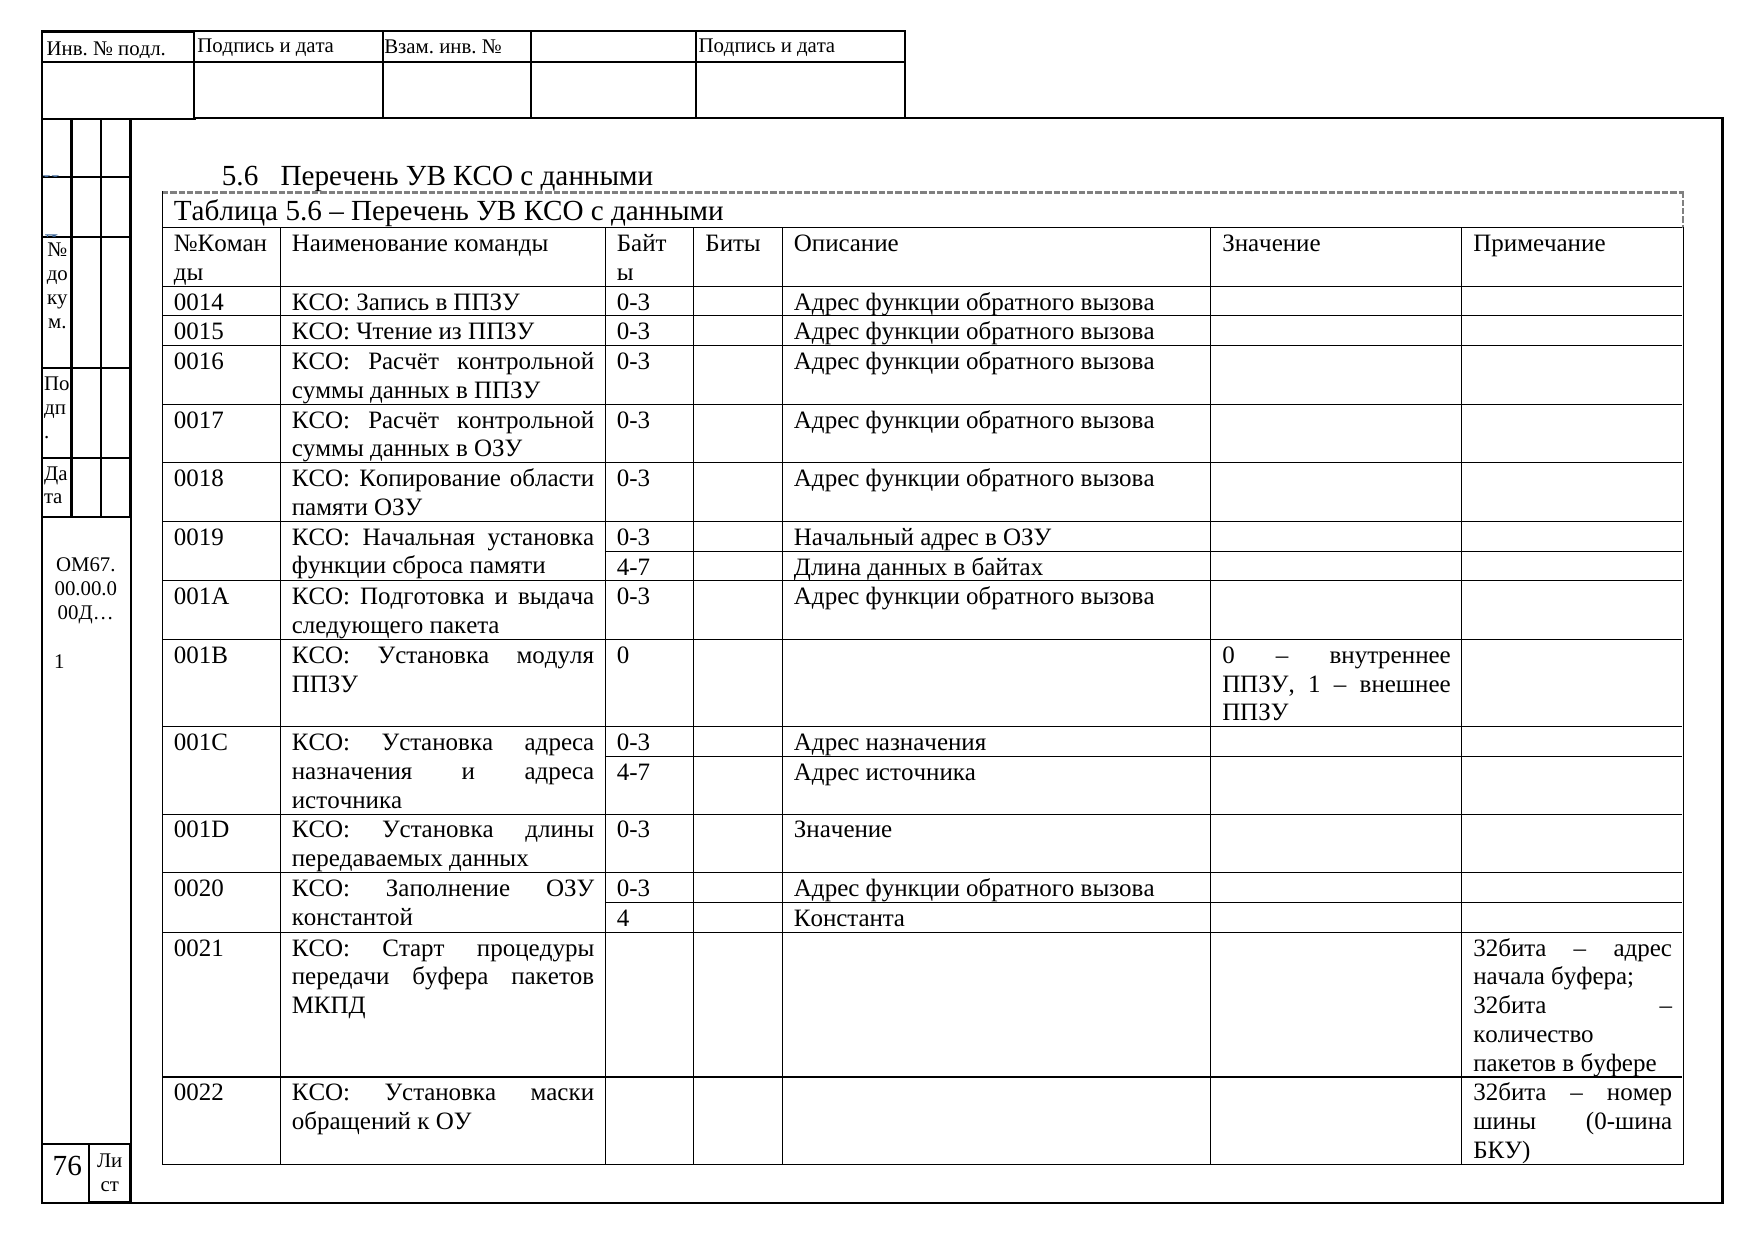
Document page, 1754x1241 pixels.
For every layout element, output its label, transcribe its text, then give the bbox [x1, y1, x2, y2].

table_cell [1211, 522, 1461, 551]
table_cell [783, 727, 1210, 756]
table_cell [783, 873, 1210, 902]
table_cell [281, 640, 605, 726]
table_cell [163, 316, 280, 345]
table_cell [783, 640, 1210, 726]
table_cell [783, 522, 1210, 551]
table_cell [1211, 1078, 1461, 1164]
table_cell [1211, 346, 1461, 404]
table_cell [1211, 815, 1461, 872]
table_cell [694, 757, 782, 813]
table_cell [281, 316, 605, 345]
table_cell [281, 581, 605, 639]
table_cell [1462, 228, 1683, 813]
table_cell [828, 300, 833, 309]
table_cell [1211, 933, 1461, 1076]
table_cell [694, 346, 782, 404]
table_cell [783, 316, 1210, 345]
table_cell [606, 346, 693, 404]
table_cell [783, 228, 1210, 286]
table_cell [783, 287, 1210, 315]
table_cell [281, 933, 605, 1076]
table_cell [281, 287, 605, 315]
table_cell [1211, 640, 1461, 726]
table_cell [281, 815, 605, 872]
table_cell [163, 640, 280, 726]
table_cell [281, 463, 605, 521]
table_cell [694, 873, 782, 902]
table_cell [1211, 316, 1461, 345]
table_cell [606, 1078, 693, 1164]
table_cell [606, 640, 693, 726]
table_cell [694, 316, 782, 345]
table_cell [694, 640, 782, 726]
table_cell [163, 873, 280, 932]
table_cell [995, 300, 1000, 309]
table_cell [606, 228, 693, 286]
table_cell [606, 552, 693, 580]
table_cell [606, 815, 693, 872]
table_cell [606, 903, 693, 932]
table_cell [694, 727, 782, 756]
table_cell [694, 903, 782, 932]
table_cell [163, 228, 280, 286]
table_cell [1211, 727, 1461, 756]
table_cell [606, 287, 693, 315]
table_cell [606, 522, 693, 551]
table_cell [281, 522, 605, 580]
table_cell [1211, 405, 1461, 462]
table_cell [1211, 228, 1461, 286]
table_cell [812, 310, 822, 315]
subtitle Перечень УВ КСО с данными [133, 158, 1695, 191]
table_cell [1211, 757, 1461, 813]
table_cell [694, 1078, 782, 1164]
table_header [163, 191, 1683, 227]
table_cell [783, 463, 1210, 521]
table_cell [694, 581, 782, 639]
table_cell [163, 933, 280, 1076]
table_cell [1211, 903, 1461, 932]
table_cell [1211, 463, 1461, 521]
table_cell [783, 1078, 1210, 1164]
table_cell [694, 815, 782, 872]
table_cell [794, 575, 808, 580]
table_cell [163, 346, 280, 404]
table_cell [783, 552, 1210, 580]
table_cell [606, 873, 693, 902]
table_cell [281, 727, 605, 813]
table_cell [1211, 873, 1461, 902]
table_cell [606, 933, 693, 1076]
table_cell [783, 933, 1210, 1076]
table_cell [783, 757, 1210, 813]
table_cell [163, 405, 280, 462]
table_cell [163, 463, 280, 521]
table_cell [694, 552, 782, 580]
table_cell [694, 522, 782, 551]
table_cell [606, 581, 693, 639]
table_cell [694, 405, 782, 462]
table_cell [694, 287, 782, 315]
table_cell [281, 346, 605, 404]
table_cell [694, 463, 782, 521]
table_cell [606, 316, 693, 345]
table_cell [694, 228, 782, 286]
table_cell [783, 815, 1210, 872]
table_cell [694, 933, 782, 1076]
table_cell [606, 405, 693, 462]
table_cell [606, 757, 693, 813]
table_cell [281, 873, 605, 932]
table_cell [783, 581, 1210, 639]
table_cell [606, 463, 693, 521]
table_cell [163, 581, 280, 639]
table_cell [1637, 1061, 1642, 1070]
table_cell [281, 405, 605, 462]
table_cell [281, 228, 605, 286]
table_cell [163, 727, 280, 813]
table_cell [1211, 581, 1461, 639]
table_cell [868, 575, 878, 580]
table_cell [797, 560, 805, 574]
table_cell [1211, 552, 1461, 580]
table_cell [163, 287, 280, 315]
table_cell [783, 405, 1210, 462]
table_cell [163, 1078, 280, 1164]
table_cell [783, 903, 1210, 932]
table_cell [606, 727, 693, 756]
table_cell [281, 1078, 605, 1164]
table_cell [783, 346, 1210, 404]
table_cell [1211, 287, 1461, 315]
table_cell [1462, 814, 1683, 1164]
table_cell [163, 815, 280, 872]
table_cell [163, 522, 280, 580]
